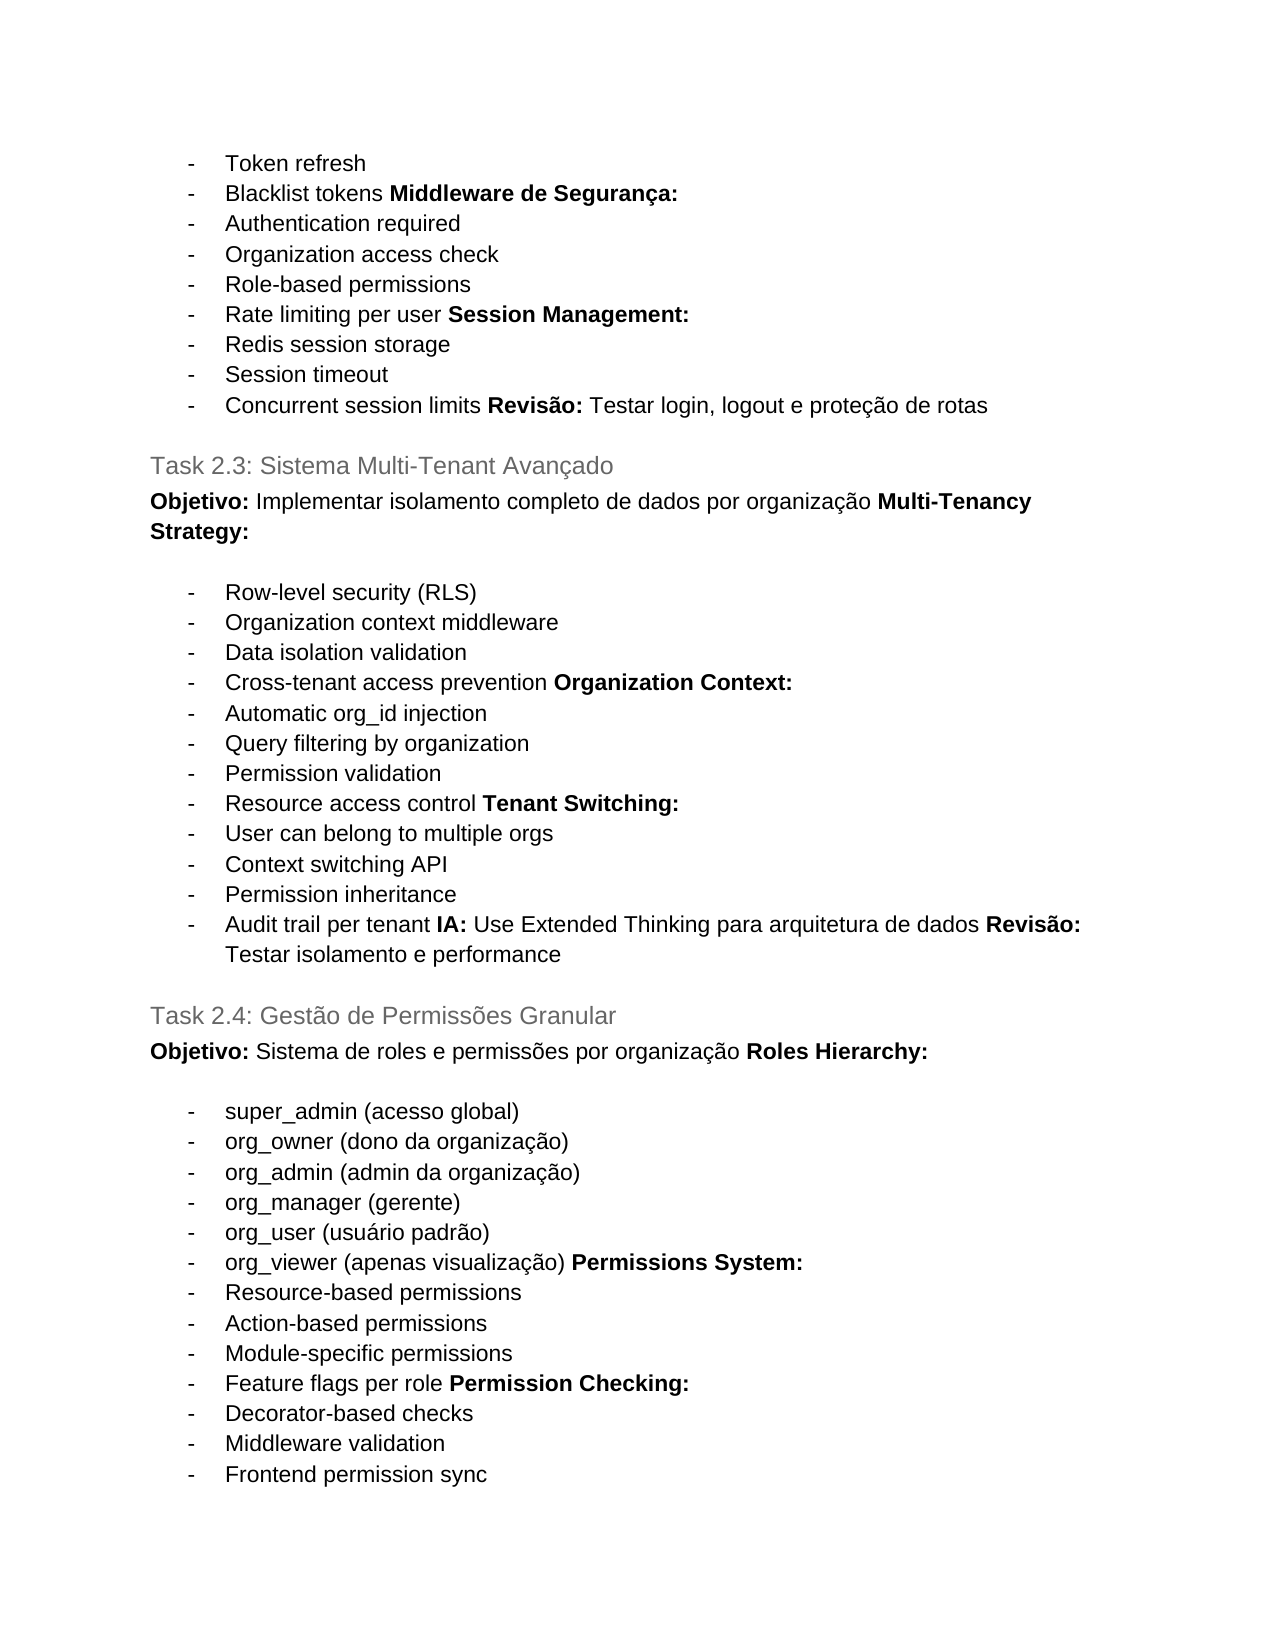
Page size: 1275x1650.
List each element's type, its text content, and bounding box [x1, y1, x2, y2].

list Authentication required [187, 210, 1125, 237]
text Objetivo: Sistema de roles e permissões por organização Roles Hierarchy: [150, 1038, 1125, 1064]
list Session timeout [187, 361, 1125, 388]
list Permission inheritance [187, 881, 1125, 907]
list Token refresh [187, 150, 1125, 176]
list org_owner (dono da organização) [187, 1128, 1125, 1155]
list Feature flags per role Permission Checking: [187, 1370, 1125, 1396]
list Concurrent session limits Revisão: Testar login, logout e proteção de rotas [187, 392, 1125, 418]
list Permission validation [187, 760, 1125, 786]
subtitle Task 2.4: Gestão de Permissões Granular [150, 1001, 1125, 1029]
list Row-level security (RLS) [187, 579, 1125, 605]
list Audit trail per tenant IA: Use Extended Thinking para arquitetura de dados Revisão: Testar isolamento e performance [187, 911, 1125, 968]
list Context switching API [187, 851, 1125, 877]
list Rate limiting per user Session Management: [187, 301, 1125, 327]
list Module-specific permissions [187, 1340, 1125, 1366]
list Role-based permissions [187, 271, 1125, 297]
list Data isolation validation [187, 639, 1125, 666]
list org_admin (admin da organização) [187, 1158, 1125, 1185]
list Query filtering by organization [187, 730, 1125, 756]
list Decorator-based checks [187, 1400, 1125, 1427]
list Automatic org_id injection [187, 699, 1125, 726]
list org_manager (gerente) [187, 1189, 1125, 1215]
list User can belong to multiple orgs [187, 820, 1125, 847]
list Organization access check [187, 241, 1125, 267]
list Cross-tenant access prevention Organization Context: [187, 669, 1125, 696]
list Resource-based permissions [187, 1279, 1125, 1306]
text Objetivo: Implementar isolamento completo de dados por organização Multi-Tenancy Strategy: [150, 488, 1125, 545]
list Resource access control Tenant Switching: [187, 790, 1125, 817]
list org_user (usuário padrão) [187, 1219, 1125, 1245]
subtitle Task 2.3: Sistema Multi-Tenant Avançado [150, 451, 1125, 480]
list org_viewer (apenas visualização) Permissions System: [187, 1249, 1125, 1276]
list Action-based permissions [187, 1309, 1125, 1336]
list super_admin (acesso global) [187, 1098, 1125, 1124]
list Blacklist tokens Middleware de Segurança: [187, 180, 1125, 207]
list Frontend permission sync [187, 1461, 1125, 1487]
list Redis session storage [187, 331, 1125, 358]
list Middleware validation [187, 1430, 1125, 1457]
list Organization context middleware [187, 609, 1125, 635]
